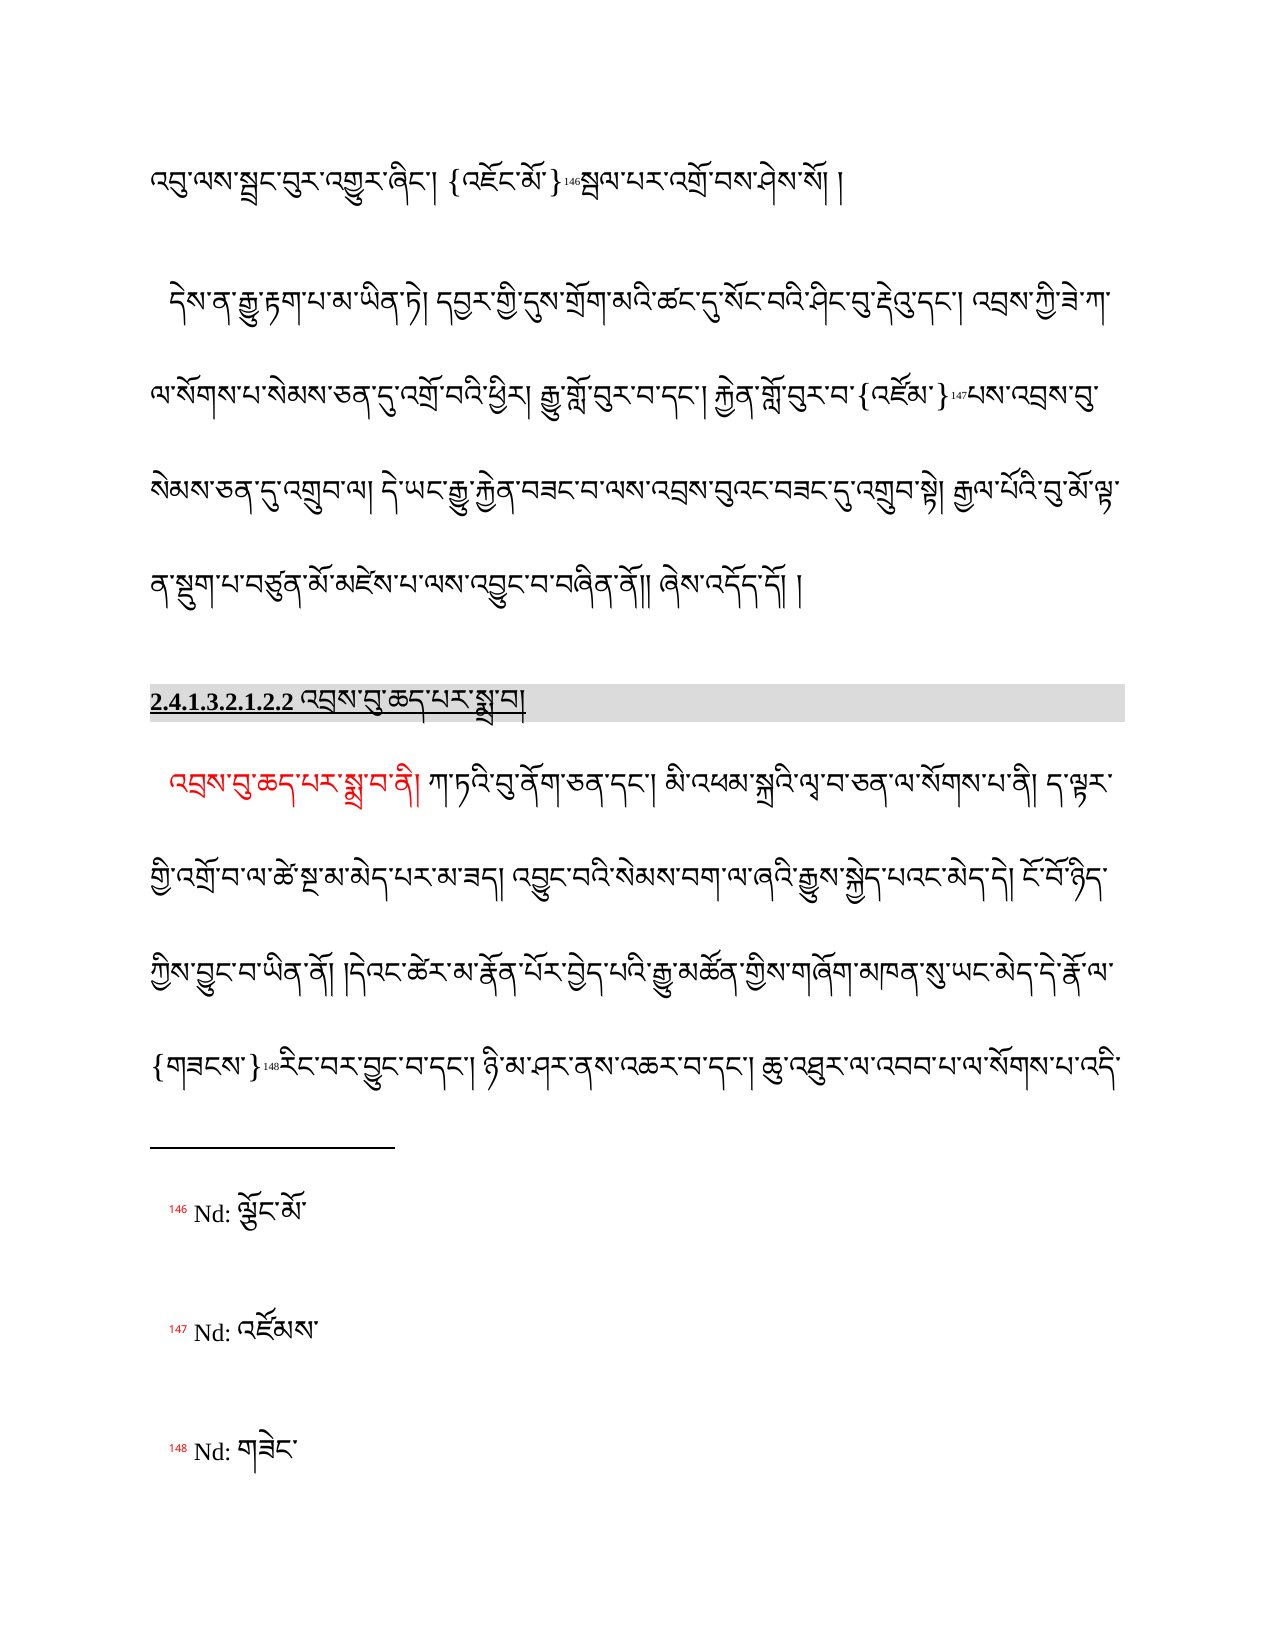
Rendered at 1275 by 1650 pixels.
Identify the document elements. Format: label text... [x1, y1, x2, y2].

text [150, 150, 1125, 232]
text འབྲས་བུ་ཆད་པར་སྨྲ་བ་ནི། ཀ་ཏའི་བུ་ནོག་ཅན་དང༌། མི་འཕམ་སྐྲའི་ལྭ་བ་ཅན་ལ་སོགས་པ་ནི། ད་ལྟར་གྱི་འགྲོ་བ་ལ་ཚེ་སྔ་མ་མེད་པར་མ་ཟད། འབྱུང་བའི་སེམས་བག་ལ་ཞའི་རྒྱུས་སྐྱེད་པའང་མེད་དེ། ངོ་བོ་ཉིད་ཀྱིས་བྱུང་བ་ཡིན་ནོ། །དེའང་ཚེར་མ་རྣོན་པོར་བྱེད་པའི་རྒྱུ་མཚོན་གྱིས་གཞོག་མཁན་སུ་ཡང་མེད་དེ་རྣོ་ལ་{གཟངས་}རིང་བར་བྱུང་བ་དང༌། ཉི་མ་ཤར་ནས་འཆར་བ་དང༌། ཆུ་འཐུར་ལ་འབབ་པ་ལ་སོགས་པ་འདི་དག་ལ་རྒྱུ་མེད་ཀྱང་ངོ་བོ་ཉིད་ཀྱིས་ཆགས་ལུགས་དེ་ལྟར་ཡེ་ནས་བྱུང་བ་ཡིན་ལ། ཤི་ནས་ཀྱང་རྗེས་མེད་པར་འགྲོ་བས་ཚེ་ཕྱི་མའི་འབྲས་བུ་གཏན་ནས་མེད་པའོ།། ཞེས་འདོད་དེ། དབང་ཕྱུག་ནག་པོའི་རྒྱུད་ལས། [150, 752, 1125, 1117]
subtitle 2.4.1.3.2.1.2.2 འབྲས་བུ་ཆད་པར་སྨྲ་བ། [150, 684, 1125, 722]
text དེས་ན་རྒྱུ་རྟག་པ་མ་[page Ad-90]ཡིན་ཏེ། དབྱར་གྱི་དུས་གྲོག་མའི་ཚང་དུ་སོང་བའི་ཤིང་བུ་རྡེའུ་དང༌། འབྲས་ཀྱི་ཟེ་ཀ་ལ་སོགས་པ་སེམས་ཅན་དུ་འགྲོ་བའི་ཕྱིར། རྒྱུ་གློ་བུར་བ་དང་། རྐྱེན་གློ་བུར་བ་{འཛོམ་}པས་འབྲས་བུ་སེམས་ཅན་དུ་འགྲུབ་ལ། དེ་ཡང་རྒྱུ་རྐྱེན་བཟང་བ་ལས་འབྲས་བུའང་བཟང་དུ་འགྲུབ་སྟེ། རྒྱལ་པོའི་བུ་མོ་ལྟ་ན་སྡུག་པ་བཙུན་མོ་མཛེས་པ་ལས་འབྱུང་བ་བཞིན་ནོ།། ཞེས་འདོད་དོ། ། [150, 269, 1125, 634]
